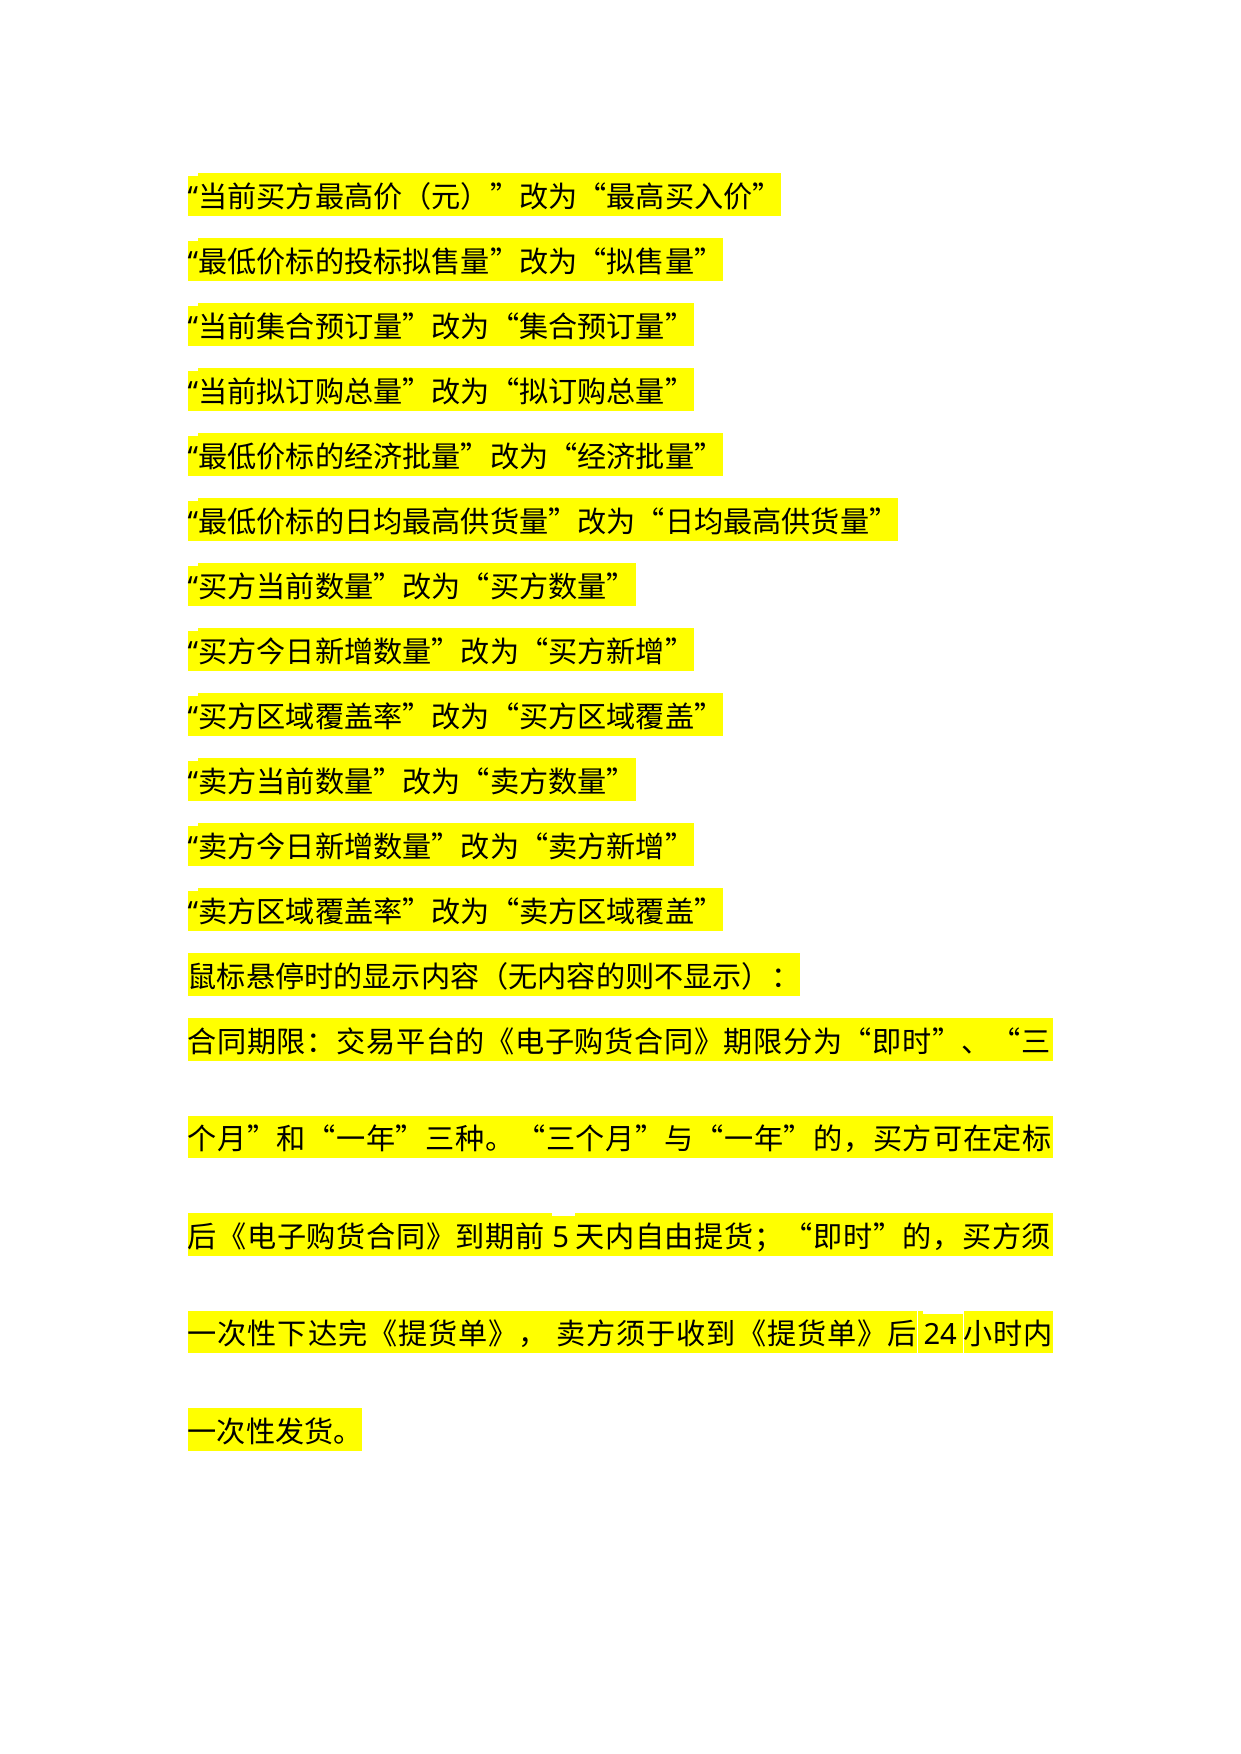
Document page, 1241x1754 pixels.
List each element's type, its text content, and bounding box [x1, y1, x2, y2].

text 合同期限：交易平台的《电子购货合同》期限分为“即时”、“三个月”和“一年”三种。“三个月”与“一年”的，买方可在定标后《电子购货合同》到期前5天内自由提货；“即时”的，买方须一次性下达完《提货单》， 卖方须于收到《提货单》后24小时内一次性发货。 [187, 1007, 1053, 1462]
text “卖方区域覆盖率”改为“卖方区域覆盖” [187, 877, 1053, 942]
text “当前拟订购总量”改为“拟订购总量” [187, 357, 1053, 422]
text “买方当前数量”改为“买方数量” [187, 552, 1053, 617]
text “卖方当前数量”改为“卖方数量” [187, 747, 1053, 812]
text 鼠标悬停时的显示内容（无内容的则不显示）： [187, 942, 1053, 1007]
text “买方今日新增数量”改为“买方新增” [187, 617, 1053, 682]
text “最低价标的投标拟售量”改为“拟售量” [187, 227, 1053, 292]
text “当前买方最高价（元）”改为“最高买入价” [187, 162, 1053, 227]
text “当前集合预订量”改为“集合预订量” [187, 292, 1053, 357]
text “卖方今日新增数量”改为“卖方新增” [187, 812, 1053, 877]
text “买方区域覆盖率”改为“买方区域覆盖” [187, 682, 1053, 747]
text “最低价标的日均最高供货量”改为“日均最高供货量” [187, 487, 1053, 552]
text “最低价标的经济批量”改为“经济批量” [187, 422, 1053, 487]
